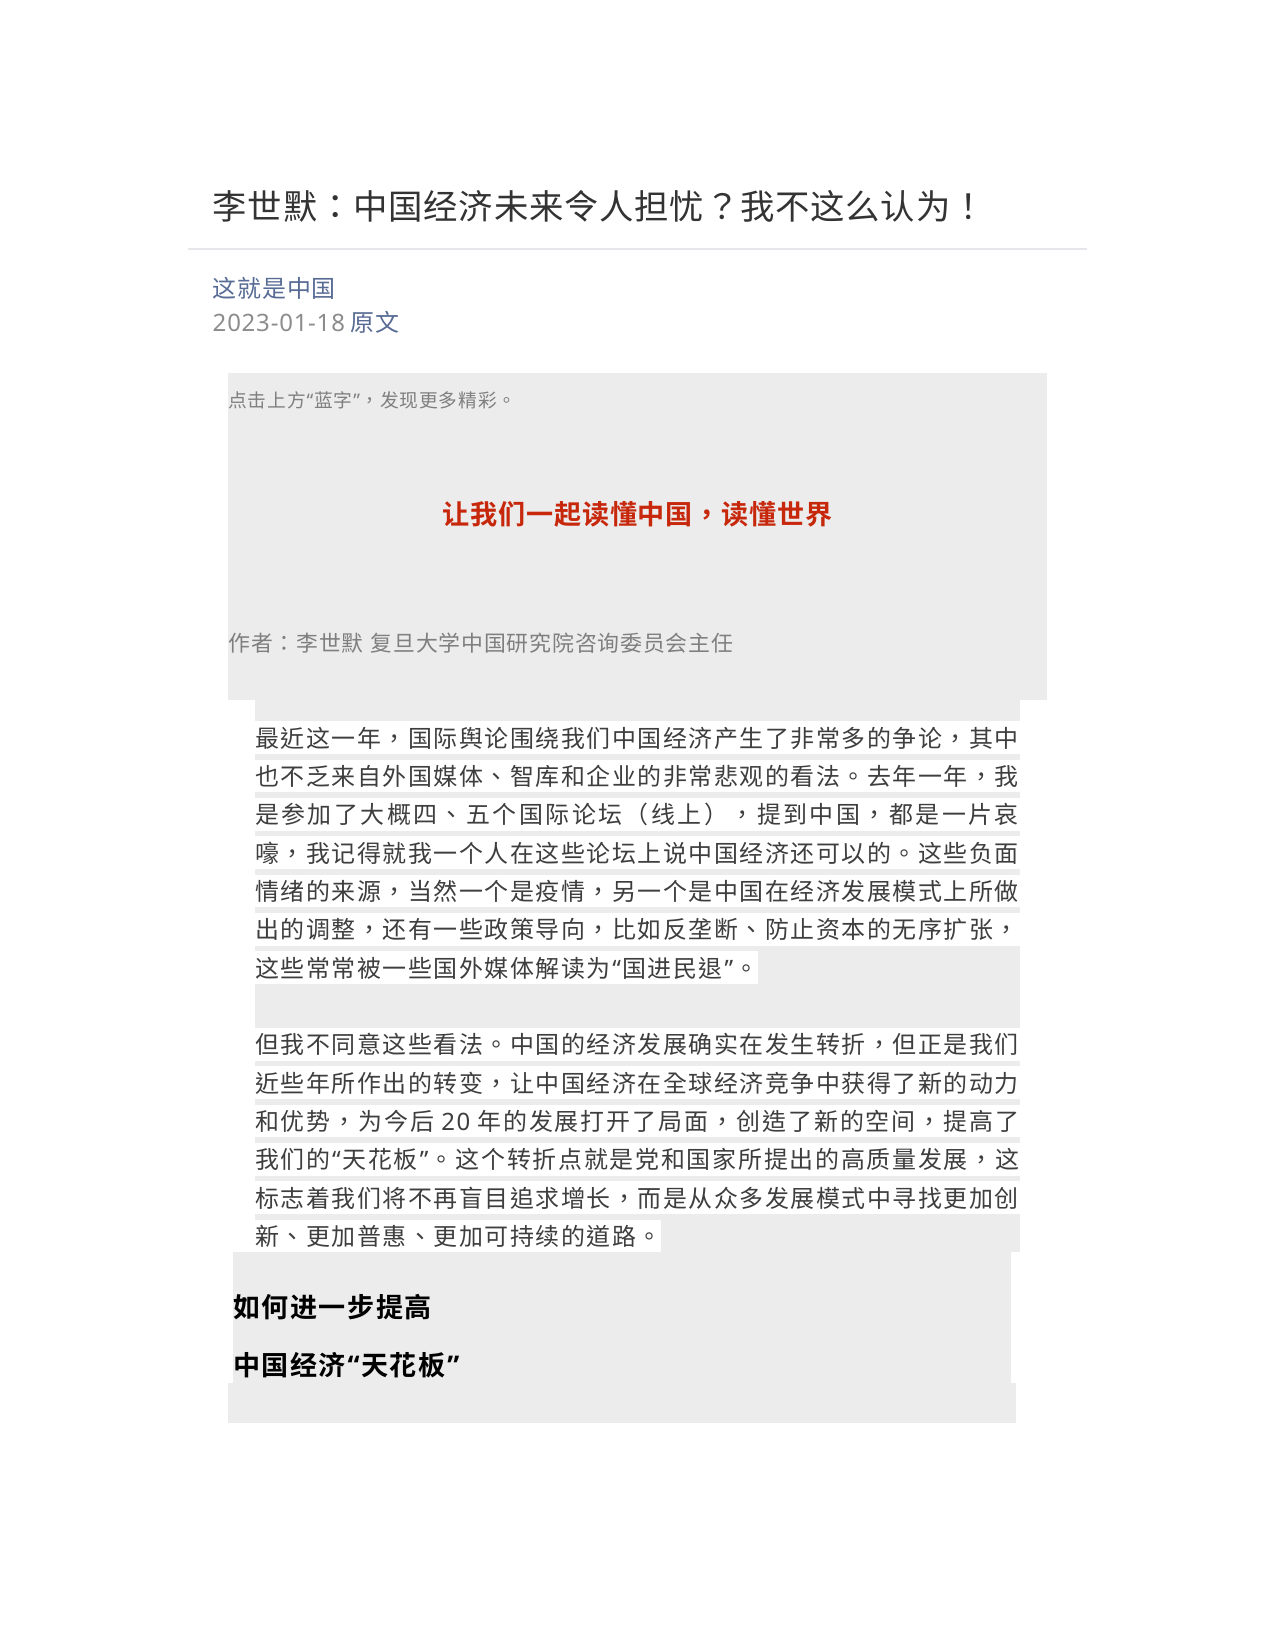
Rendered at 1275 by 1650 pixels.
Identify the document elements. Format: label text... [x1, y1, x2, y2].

text 中国经济“天花板” [233, 1325, 1011, 1383]
title 李世默：中国经济未来令人担忧？我不这么认为！ [187, 150, 1087, 250]
text 最近这一年，国际舆论围绕我们中国经济产生了非常多的争论，其中也不乏来自外国媒体、智库和企业的非常悲观的看法。去年一年，我是参加了大概四、五个国际论坛（线上），提到中国，都是一片哀嚎，我记得就我一个人在这些论坛上说中国经济还可以的。这些负面情绪的来源，当然一个是疫情，另一个是中国在经济发展模式上所做出的调整，还有一些政策导向，比如反垄断、防止资本的无序扩张，这些常常被一些国外媒体解读为“国进民退”。 [255, 946, 1020, 984]
text 作者：李世默 复旦大学中国研究院咨询委员会主任 [228, 615, 1047, 658]
list 这就是中国 [212, 272, 1062, 304]
text 如何进一步提高 [233, 1268, 1011, 1325]
text 2023-01-18原文 发表于 [212, 304, 1062, 338]
text 点击上方“蓝字”，发现更多精彩。 [228, 373, 1047, 413]
text 让我们一起读懂中国，读懂世界 [228, 493, 1047, 533]
text 但我不同意这些看法。中国的经济发展确实在发生转折，但正是我们近些年所作出的转变，让中国经济在全球经济竞争中获得了新的动力和优势，为今后20年的发展打开了局面，创造了新的空间，提高了我们的“天花板”。这个转折点就是党和国家所提出的高质量发展，这标志着我们将不再盲目追求增长，而是从众多发展模式中寻找更加创新、更加普惠、更加可持续的道路。 [255, 1214, 1020, 1252]
